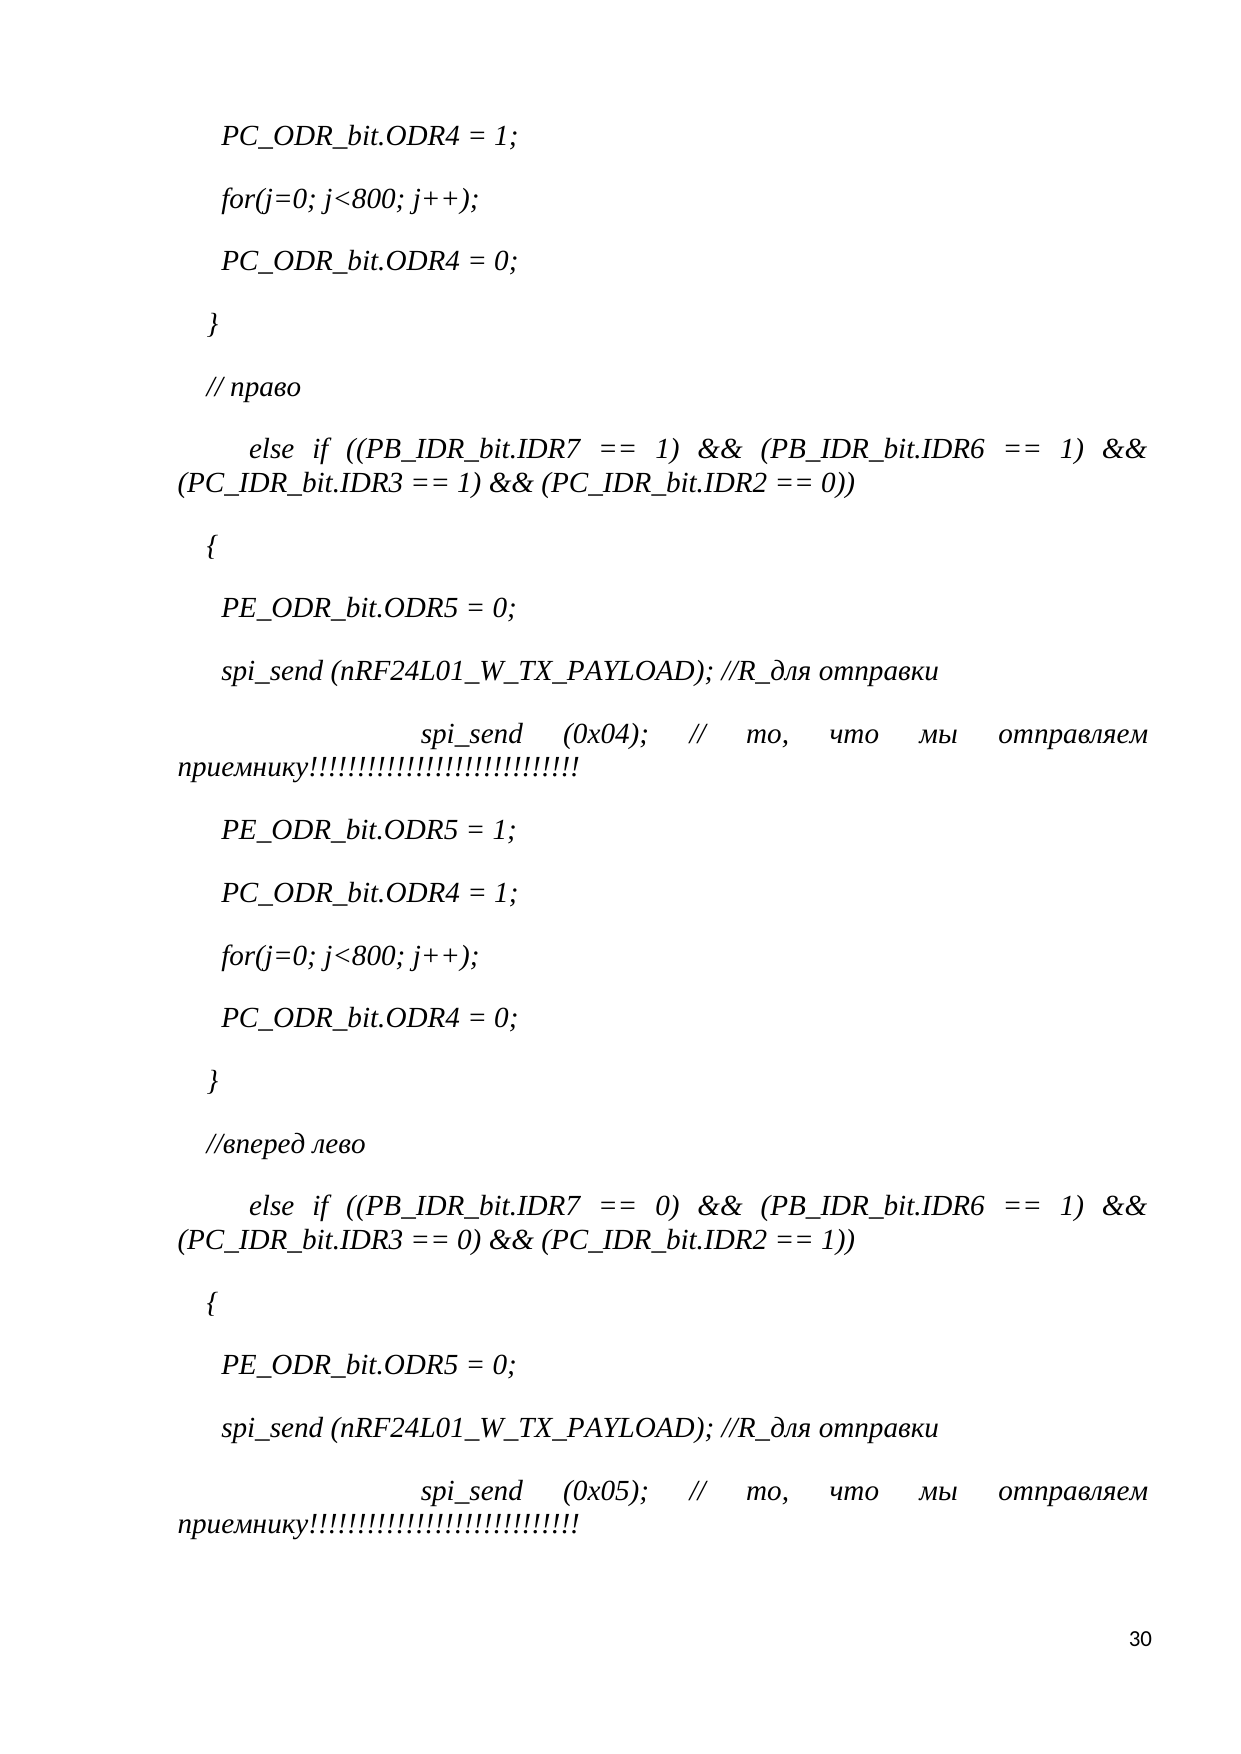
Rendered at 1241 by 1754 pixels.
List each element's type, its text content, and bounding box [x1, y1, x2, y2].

text // право [177, 369, 1152, 402]
text spi_send (nRF24L01_W_TX_PAYLOAD); //R_для отправки [177, 1410, 1152, 1444]
text //вперед лево [177, 1126, 1152, 1159]
text PE_ODR_bit.ODR5 = 0; [177, 1347, 1152, 1381]
text PE_ODR_bit.ODR5 = 1; [177, 812, 1152, 846]
text } [177, 1063, 1152, 1097]
text PE_ODR_bit.ODR5 = 0; [177, 591, 1152, 624]
text { [177, 1285, 1152, 1318]
text spi_send (nRF24L01_W_TX_PAYLOAD); //R_для отправки [177, 653, 1152, 687]
text PC_ODR_bit.ODR4 = 0; [177, 243, 1152, 277]
text spi_send (0x05); // то, что мы отправляем приемнику!!!!!!!!!!!!!!!!!!!!!!!!!!!! [177, 1473, 1152, 1540]
text for(j=0; j<800; j++); [177, 181, 1152, 214]
text else if ((PB_IDR_bit.IDR7 == 0) && (PB_IDR_bit.IDR6 == 1) && (PC_IDR_bit.IDR3 == 0) && (PC_IDR_bit.IDR2 == 1)) [177, 1188, 1152, 1256]
text PC_ODR_bit.ODR4 = 1; [177, 875, 1152, 908]
text for(j=0; j<800; j++); [177, 938, 1152, 971]
text } [177, 306, 1152, 340]
text spi_send (0x04); // то, что мы отправляем приемнику!!!!!!!!!!!!!!!!!!!!!!!!!!!! [177, 716, 1152, 783]
text PC_ODR_bit.ODR4 = 1; [177, 118, 1152, 152]
text PC_ODR_bit.ODR4 = 0; [177, 1000, 1152, 1034]
text { [177, 528, 1152, 561]
text else if ((PB_IDR_bit.IDR7 == 1) && (PB_IDR_bit.IDR6 == 1) && (PC_IDR_bit.IDR3 == 1) && (PC_IDR_bit.IDR2 == 0)) [177, 432, 1152, 499]
